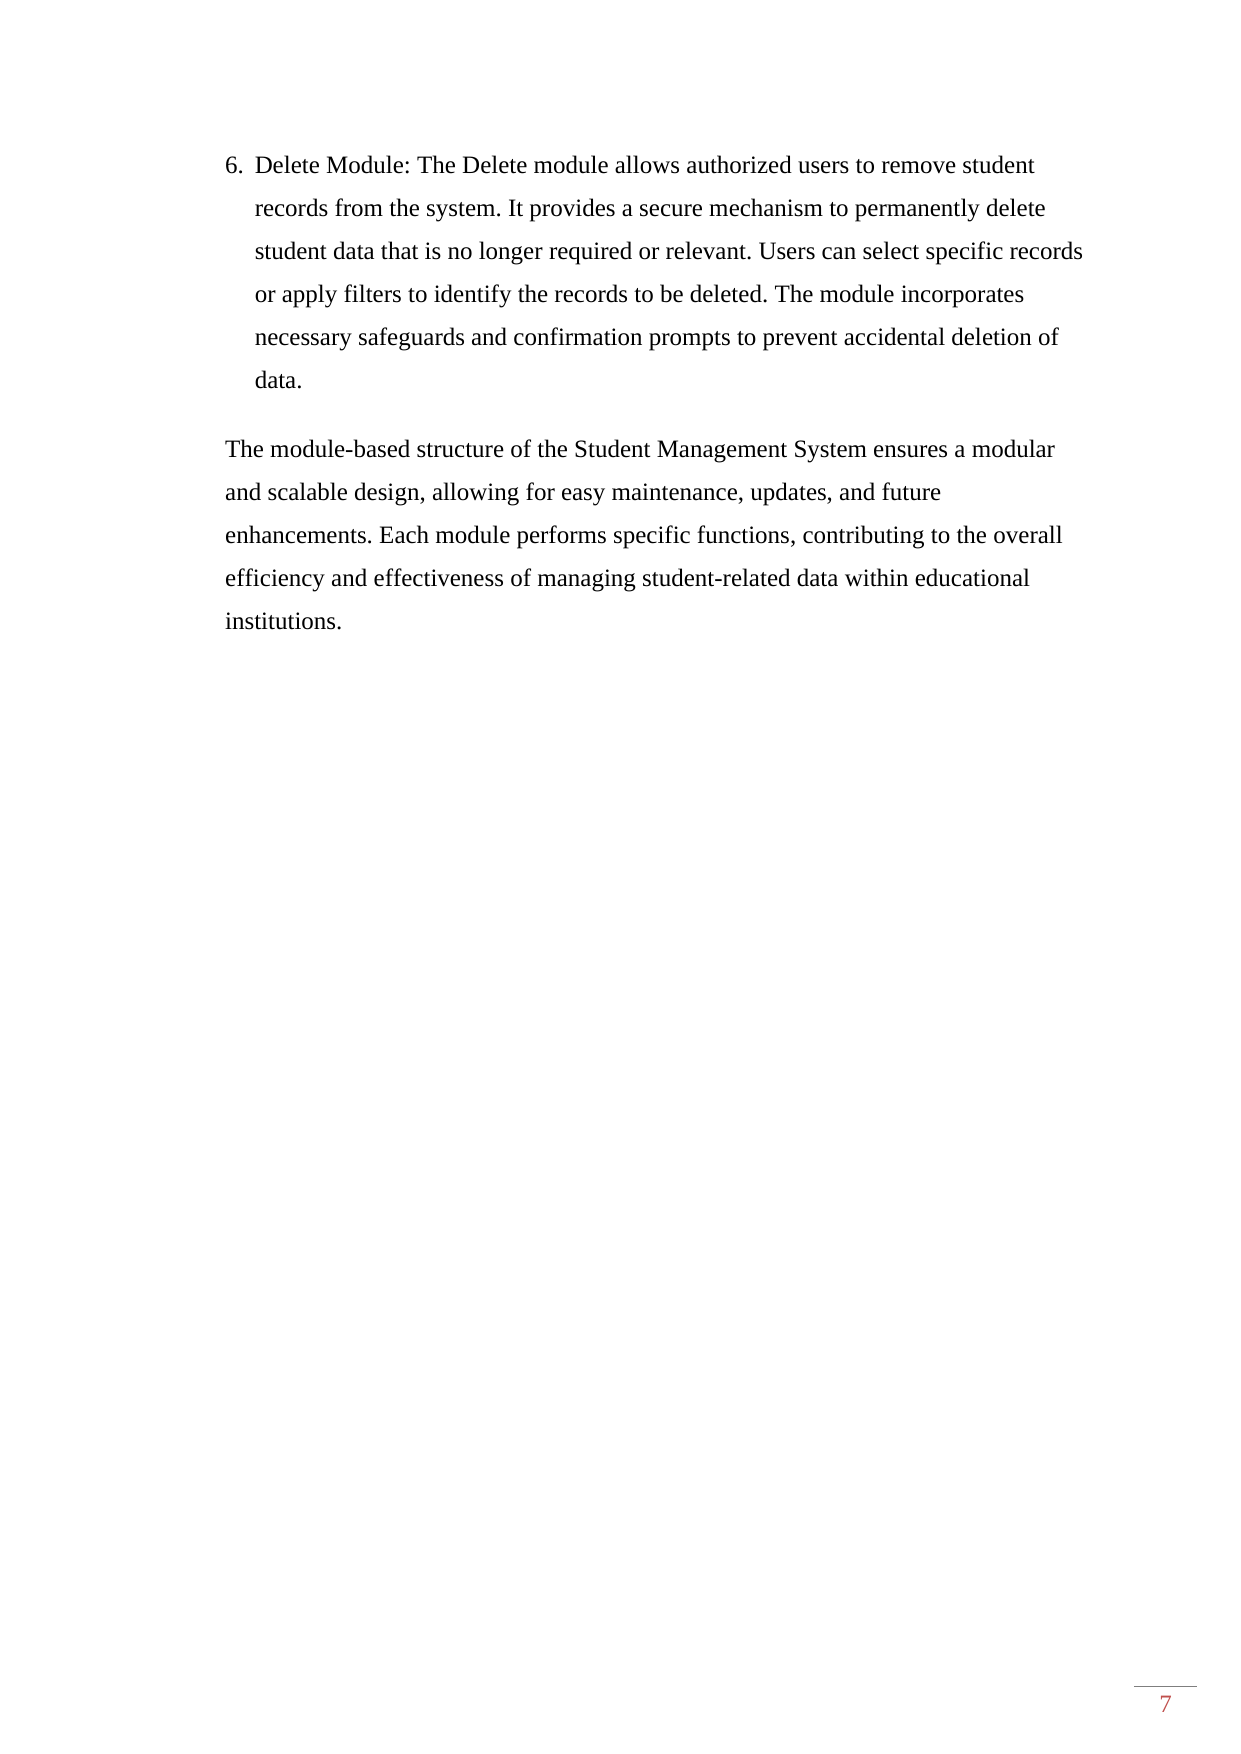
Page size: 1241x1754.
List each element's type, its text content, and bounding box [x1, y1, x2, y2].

text The module-based structure of the Student Management System ensures a modular and scalable design, allowing for easy maintenance, updates, and future enhancements. Each module performs specific functions, contributing to the overall efficiency and effectiveness of managing student-related data within educational institutions. [225, 434, 1090, 635]
list Delete Module: The Delete module allows authorized users to remove student records from the system. It provides a secure mechanism to permanently delete student data that is no longer required or relevant. Users can select specific records or apply filters to identify the records to be deleted. The module incorporates necessary safeguards and confirmation prompts to prevent accidental deletion of data. [225, 150, 1090, 394]
